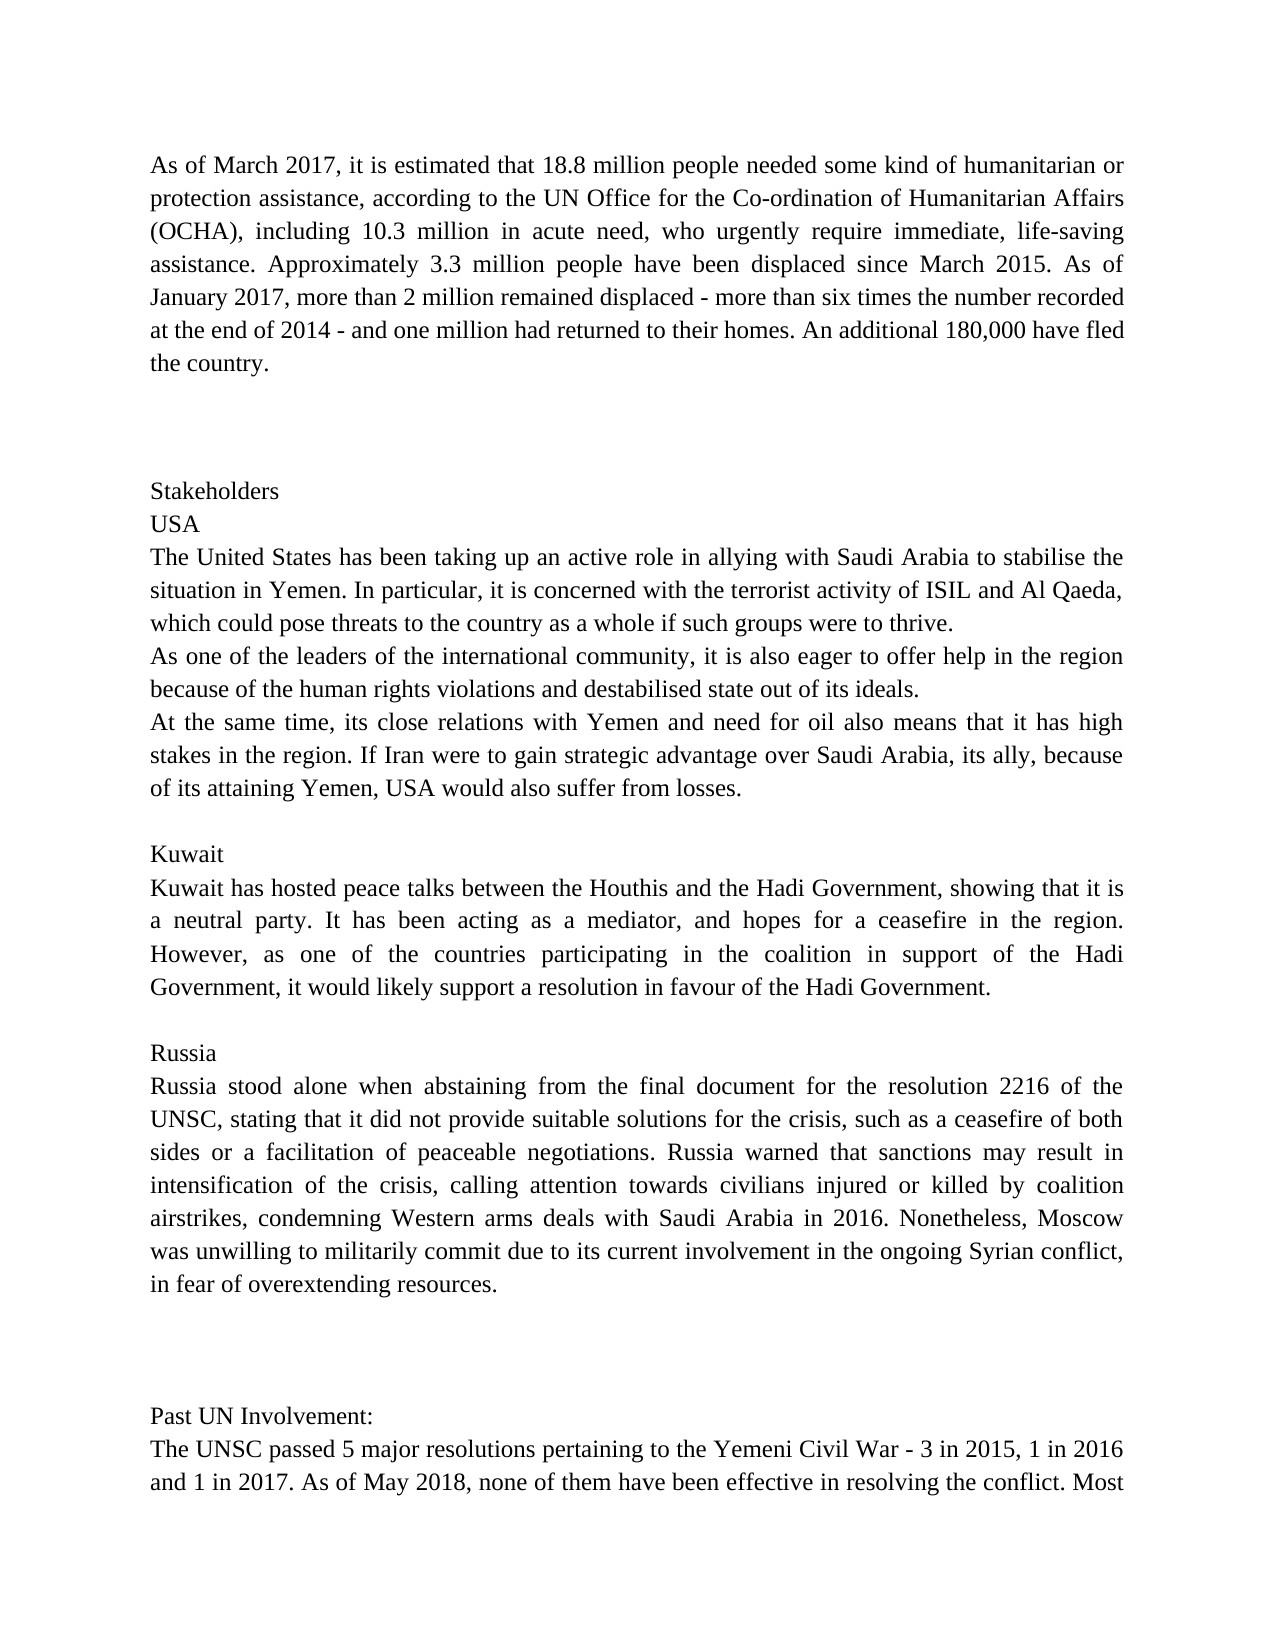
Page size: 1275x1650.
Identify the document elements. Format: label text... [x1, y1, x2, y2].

text Russia stood alone when abstaining from the final document for the resolution 2216 of the UNSC, stating that it did not provide suitable solutions for the crisis, such as a ceasefire of both sides or a facilitation of peaceable negotiations. Russia warned that sanctions may result in intensification of the crisis, calling attention towards civilians injured or killed by coalition airstrikes, condemning Western arms deals with Saudi Arabia in 2016. Nonetheless, Moscow was unwilling to militarily commit due to its current involvement in the ongoing Syrian conflict, in fear of overextending resources. [150, 1071, 1125, 1298]
text Russia [150, 1038, 1125, 1066]
text Kuwait [150, 839, 1125, 868]
text As one of the leaders of the international community, it is also eager to offer help in the region because of the human rights violations and destabilised state out of its ideals. [150, 641, 1125, 703]
text Kuwait has hosted peace talks between the Houthis and the Hadi Government, showing that it is a neutral party. It has been acting as a mediator, and hopes for a ceasefire in the region. However, as one of the countries participating in the coalition in support of the Hadi Government, it would likely support a resolution in favour of the Hadi Government. [150, 873, 1125, 1000]
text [150, 1434, 1125, 1496]
text At the same time, its close relations with Yemen and need for oil also means that it has high stakes in the region. If Iran were to gain strategic advantage over Saudi Arabia, its ally, because of its attaining Yemen, USA would also suffer from losses. [150, 707, 1125, 802]
text Stakeholders USA [150, 443, 1125, 538]
text The United States has been taking up an active role in allying with Saudi Arabia to stabilise the situation in Yemen. In particular, it is concerned with the terrorist activity of ISIL and Al Qaeda, which could pose threats to the country as a whole if such groups were to thrive. [150, 542, 1125, 637]
text Past UN Involvement: [150, 1401, 1125, 1430]
